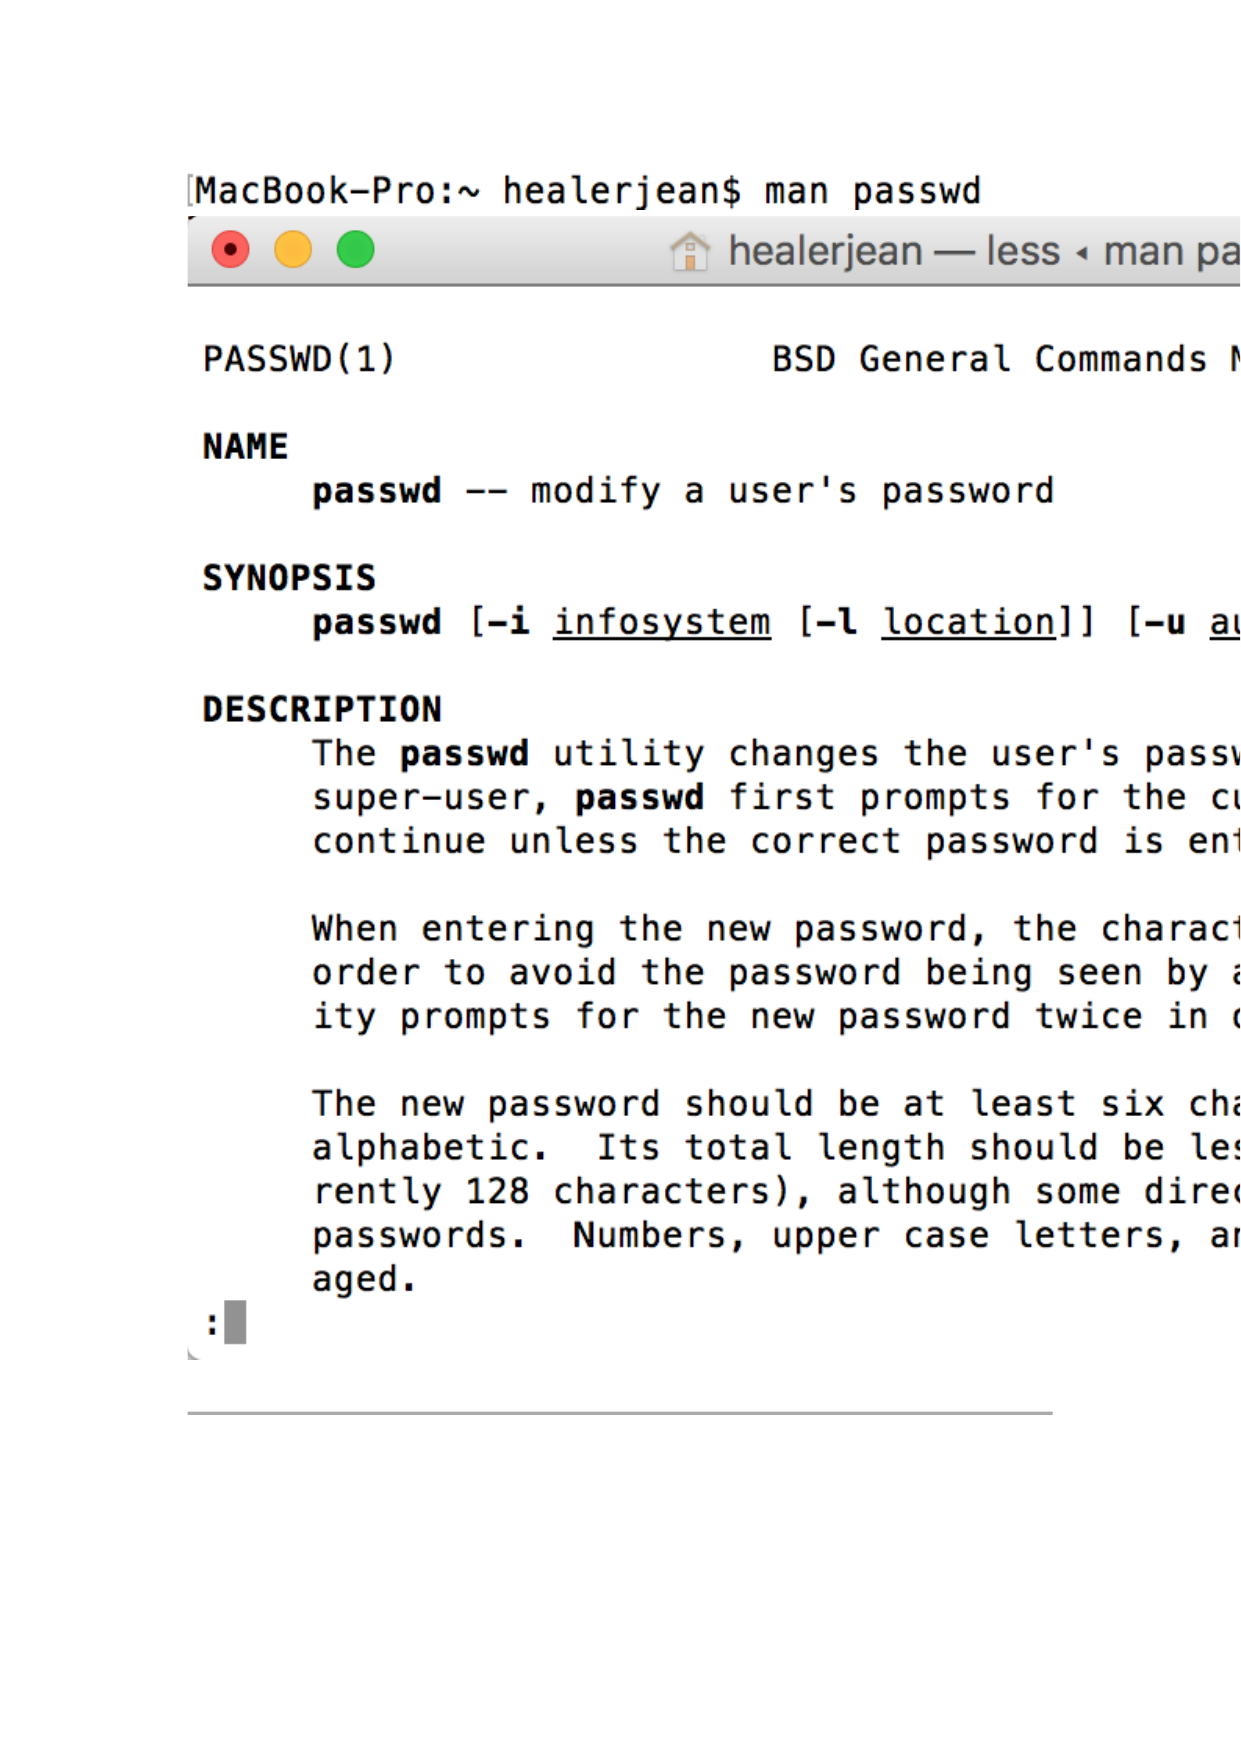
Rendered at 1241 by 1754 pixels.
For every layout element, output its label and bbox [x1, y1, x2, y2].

picture [187, 172, 1241, 210]
picture [187, 216, 1241, 1360]
